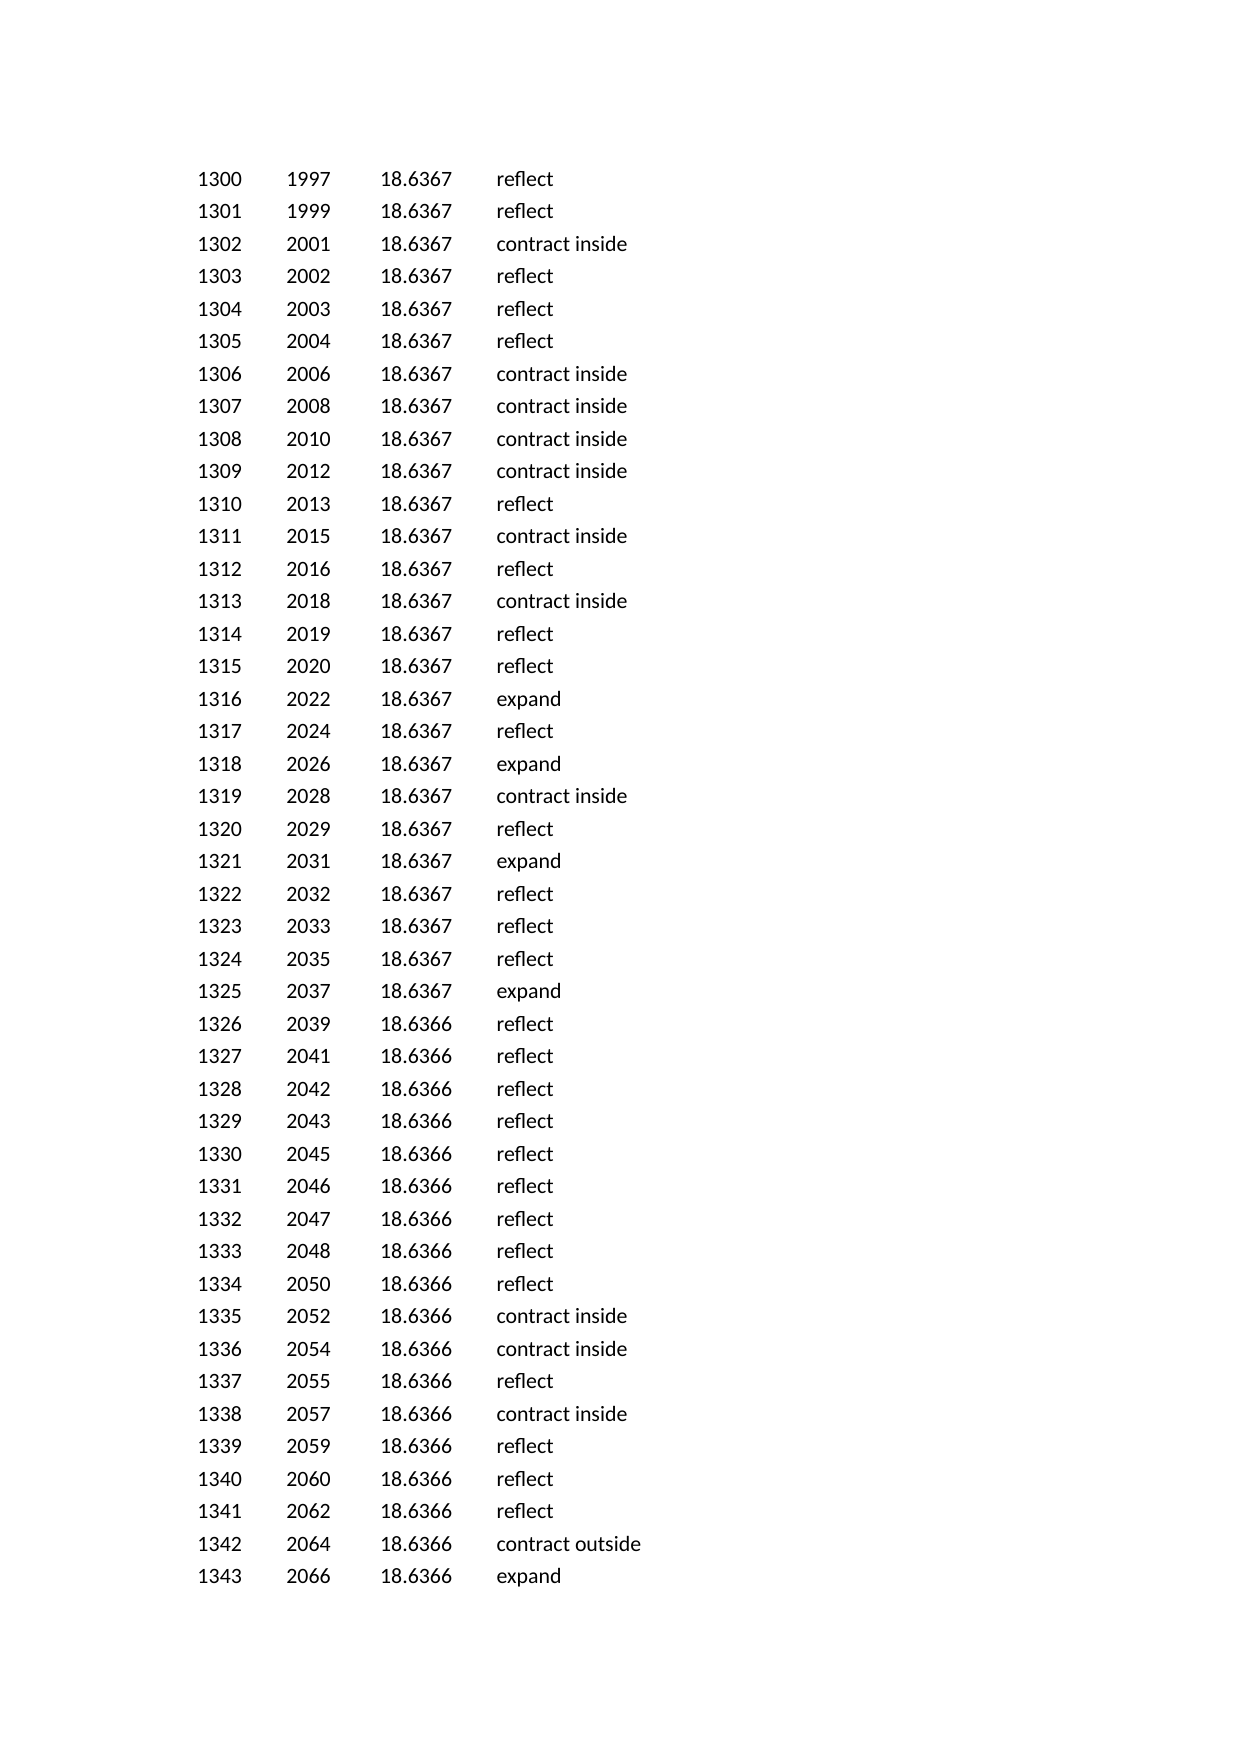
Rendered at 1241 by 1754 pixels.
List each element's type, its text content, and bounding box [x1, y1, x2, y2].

text 1301 1999 18.6367 reflect [187, 194, 1053, 227]
text 1325 2037 18.6367 expand [187, 974, 1053, 1007]
text 1331 2046 18.6366 reflect [187, 1169, 1053, 1202]
text 1330 2045 18.6366 reflect [187, 1137, 1053, 1169]
text 1313 2018 18.6367 contract inside [187, 584, 1053, 617]
text 1318 2026 18.6367 expand [187, 747, 1053, 779]
text 1323 2033 18.6367 reflect [187, 909, 1053, 942]
text 1312 2016 18.6367 reflect [187, 552, 1053, 584]
text 1329 2043 18.6366 reflect [187, 1104, 1053, 1137]
text 1328 2042 18.6366 reflect [187, 1072, 1053, 1104]
text 1311 2015 18.6367 contract inside [187, 519, 1053, 552]
text 1303 2002 18.6367 reflect [187, 259, 1053, 292]
text 1335 2052 18.6366 contract inside [187, 1299, 1053, 1332]
text 1321 2031 18.6367 expand [187, 844, 1053, 877]
text 1341 2062 18.6366 reflect [187, 1494, 1053, 1527]
text 1322 2032 18.6367 reflect [187, 877, 1053, 909]
text 1314 2019 18.6367 reflect [187, 617, 1053, 649]
text 1310 2013 18.6367 reflect [187, 487, 1053, 519]
text 1337 2055 18.6366 reflect [187, 1364, 1053, 1397]
text 1338 2057 18.6366 contract inside [187, 1397, 1053, 1429]
text 1342 2064 18.6366 contract outside [187, 1527, 1053, 1559]
text 1319 2028 18.6367 contract inside [187, 779, 1053, 812]
text 1307 2008 18.6367 contract inside [187, 389, 1053, 422]
text 1315 2020 18.6367 reflect [187, 649, 1053, 682]
text 1317 2024 18.6367 reflect [187, 714, 1053, 747]
text 1333 2048 18.6366 reflect [187, 1234, 1053, 1267]
text 1309 2012 18.6367 contract inside [187, 454, 1053, 487]
text 1326 2039 18.6366 reflect [187, 1007, 1053, 1039]
text 1304 2003 18.6367 reflect [187, 292, 1053, 324]
text 1316 2022 18.6367 expand [187, 682, 1053, 714]
text 1334 2050 18.6366 reflect [187, 1267, 1053, 1299]
text 1324 2035 18.6367 reflect [187, 942, 1053, 974]
text 1306 2006 18.6367 contract inside [187, 357, 1053, 389]
text 1336 2054 18.6366 contract inside [187, 1332, 1053, 1364]
text 1343 2066 18.6366 expand [187, 1559, 1053, 1592]
text 1339 2059 18.6366 reflect [187, 1429, 1053, 1462]
text 1320 2029 18.6367 reflect [187, 812, 1053, 844]
text 1300 1997 18.6367 reflect [187, 162, 1053, 194]
text 1332 2047 18.6366 reflect [187, 1202, 1053, 1234]
text 1305 2004 18.6367 reflect [187, 324, 1053, 357]
text 1302 2001 18.6367 contract inside [187, 227, 1053, 259]
text 1327 2041 18.6366 reflect [187, 1039, 1053, 1072]
text 1308 2010 18.6367 contract inside [187, 422, 1053, 454]
text 1340 2060 18.6366 reflect [187, 1462, 1053, 1494]
